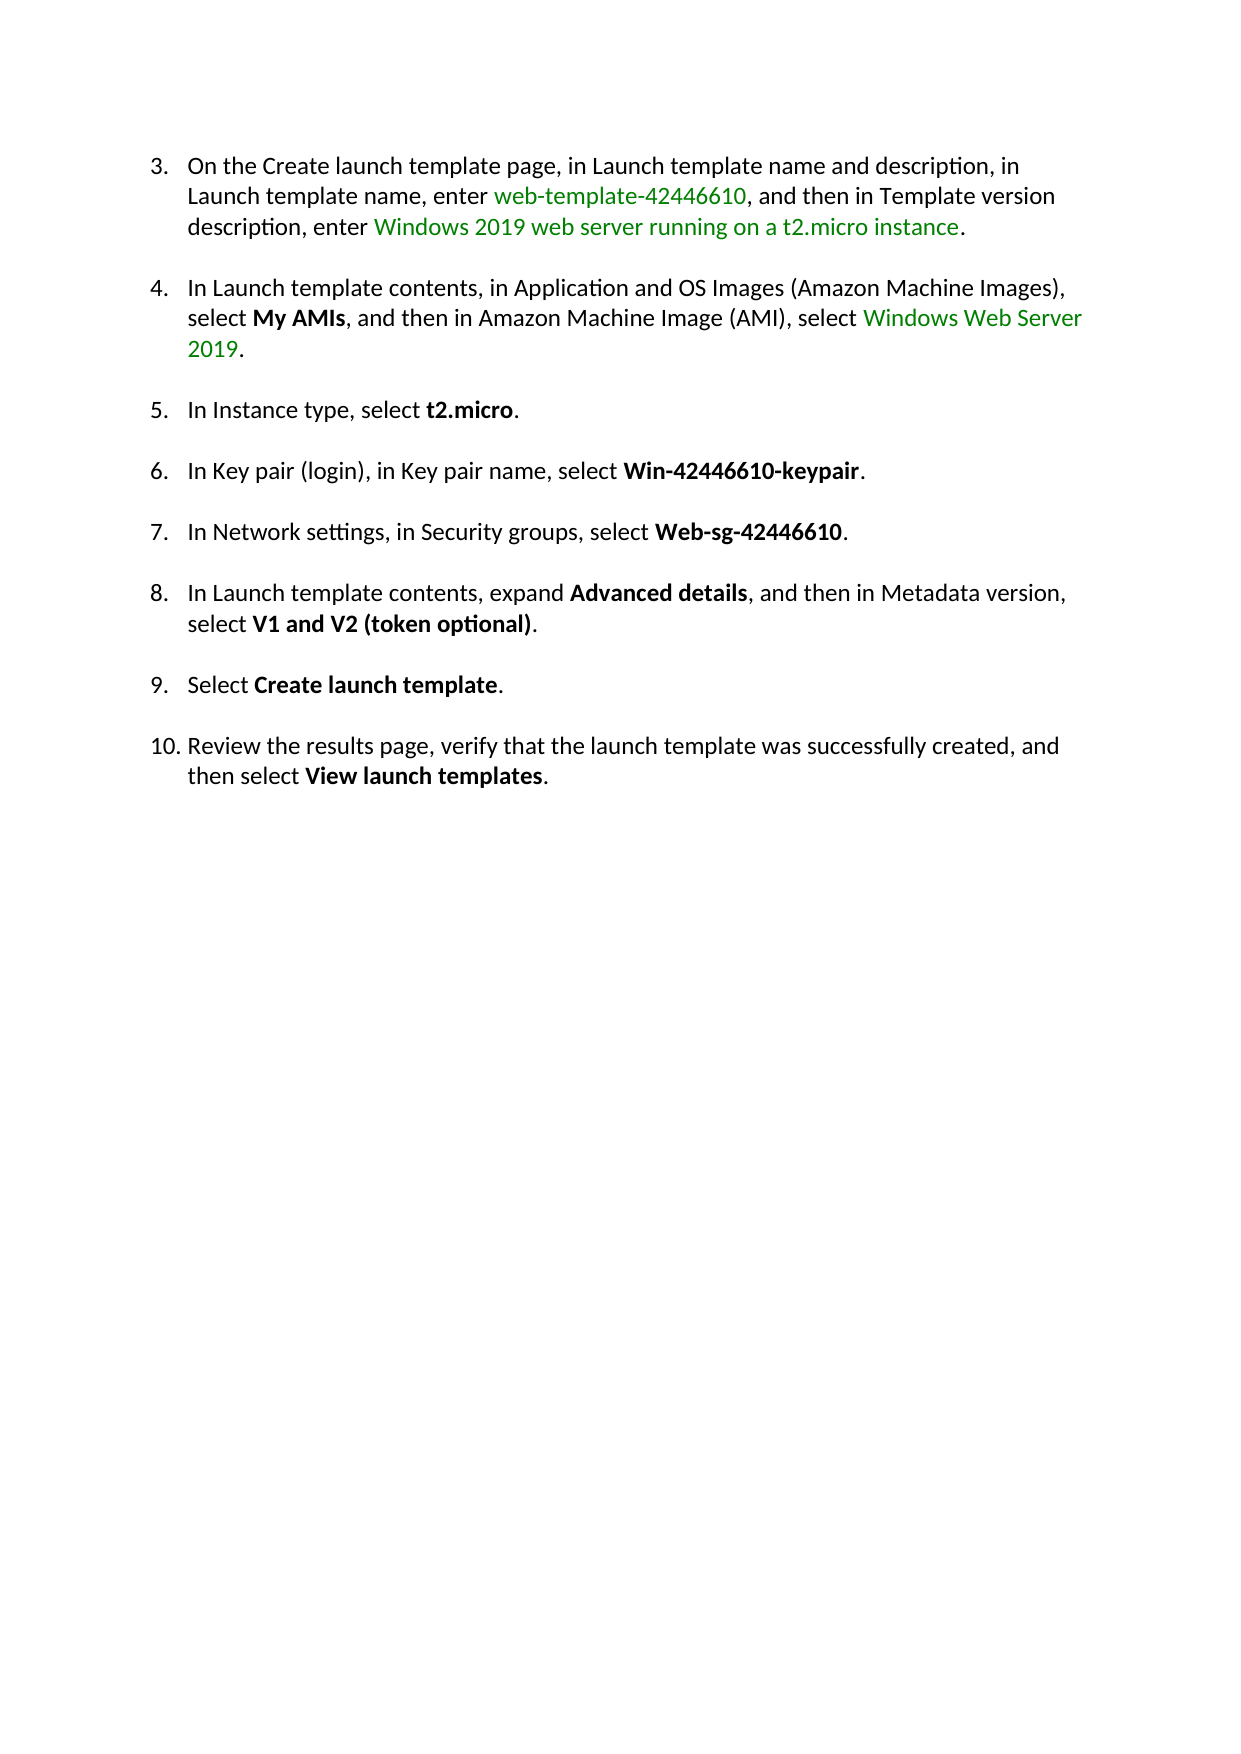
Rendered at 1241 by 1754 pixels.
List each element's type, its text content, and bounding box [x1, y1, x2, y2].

list In Network settings, in Security groups, select Web-sg-42446610. [150, 516, 1090, 547]
list Select Create launch template. [150, 669, 1090, 699]
list In Launch template contents, in Application and OS Images (Amazon Machine Images), select My AMIs, and then in Amazon Machine Image (AMI), select Windows Web Server 2019. [150, 272, 1090, 364]
list In Launch template contents, expand Advanced details, and then in Metadata version, select V1 and V2 (token optional). [150, 577, 1090, 638]
list In Key pair (login), in Key pair name, select Win-42446610-keypair. [150, 455, 1090, 486]
list Review the results page, verify that the launch template was successfully created, and then select View launch templates. [150, 730, 1090, 791]
list On the Create launch template page, in Launch template name and description, in Launch template name, enter web-template-42446610, and then in Template version description, enter Windows 2019 web server running on a t2.micro instance. [150, 150, 1090, 242]
list In Instance type, select t2.micro. [150, 394, 1090, 425]
